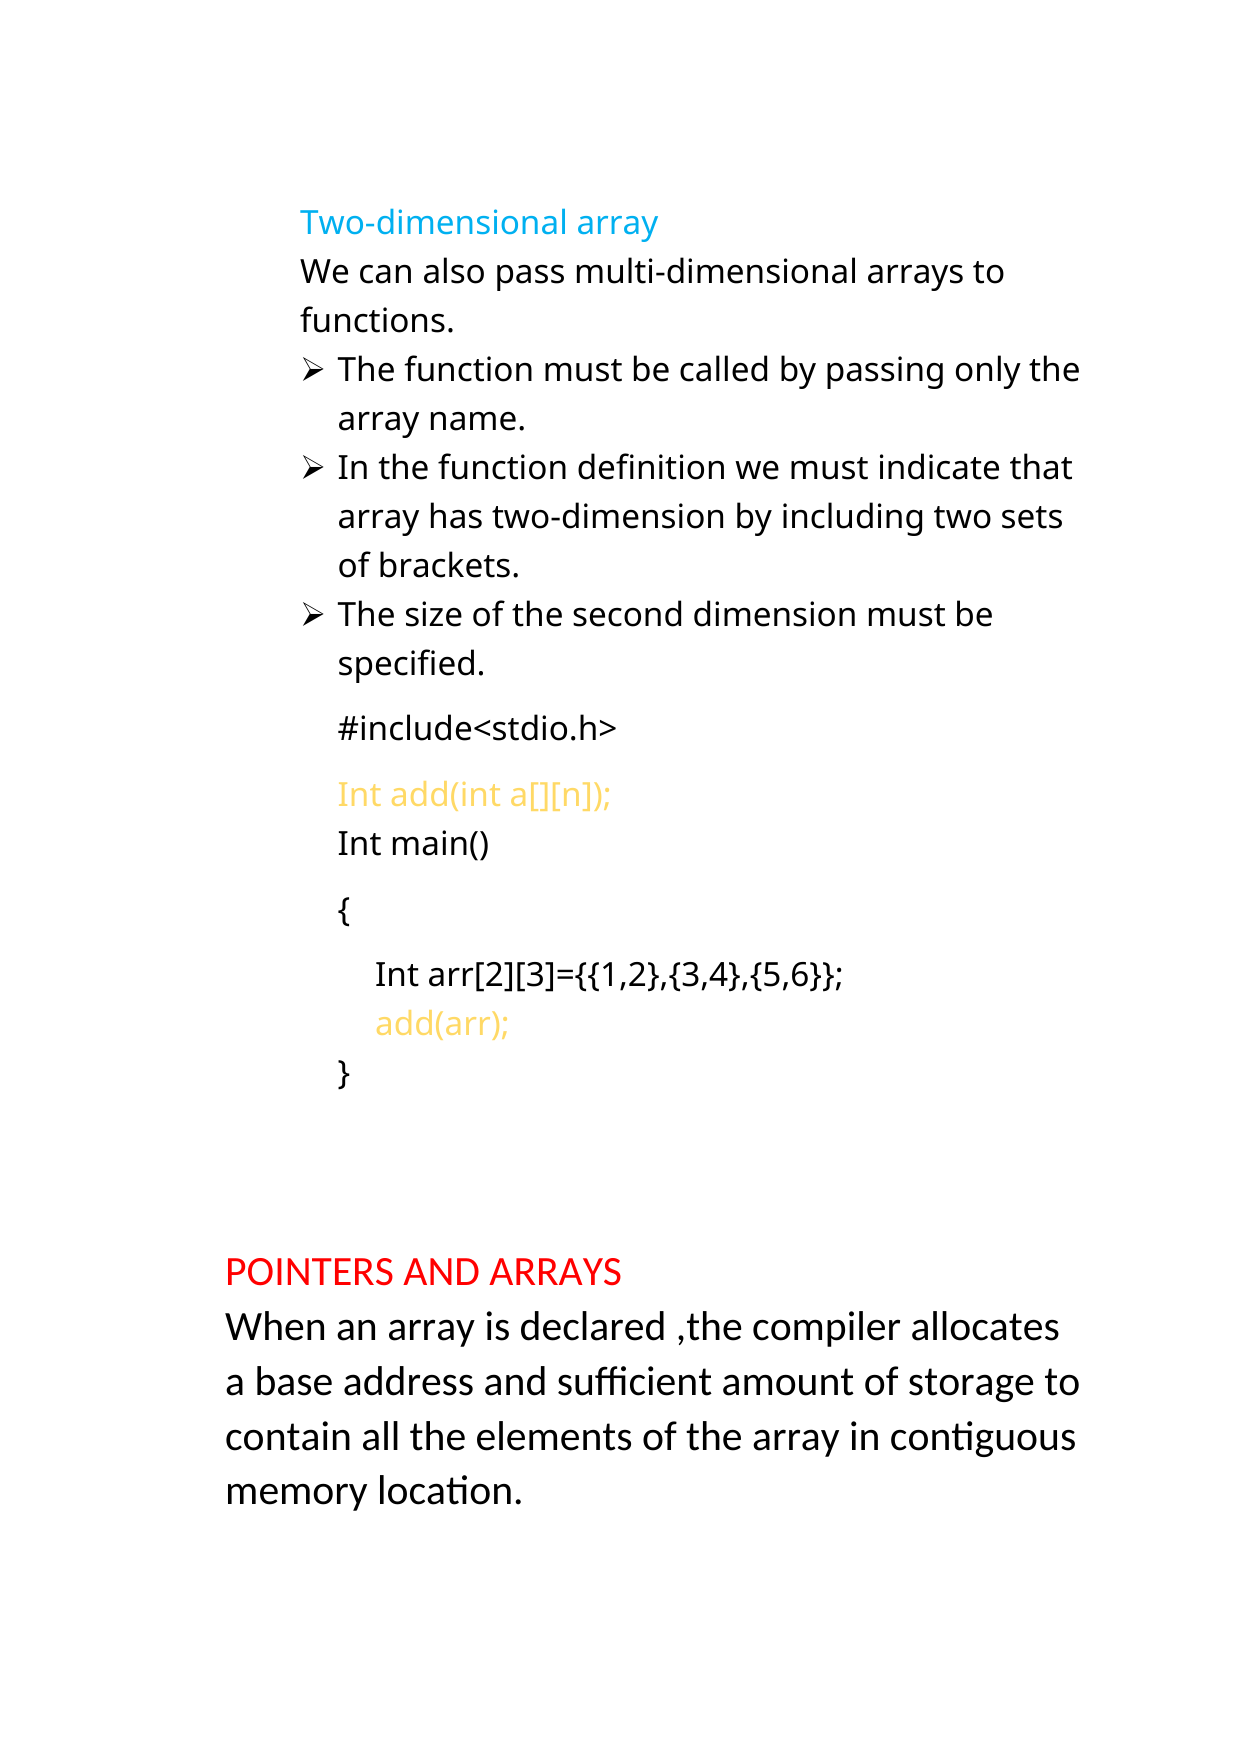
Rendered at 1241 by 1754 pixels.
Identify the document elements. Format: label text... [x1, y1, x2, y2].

list Int add(int a[][n]); [337, 771, 1090, 816]
list } [337, 1049, 1090, 1094]
list The size of the second dimension must be specified. [300, 591, 1090, 685]
list Int main() [337, 820, 1090, 865]
list Two-dimensional array [300, 199, 1090, 244]
list When an array is declared ,the compiler allocates a base address and sufficient amount of storage to contain all the elements of the array in contiguous memory location. [225, 1300, 1090, 1515]
text #include<stdio.h> [300, 705, 1090, 751]
list add(arr); [337, 1000, 1090, 1045]
list POINTERS AND ARRAYS [225, 1245, 1090, 1296]
list We can also pass multi-dimensional arrays to functions. [300, 248, 1090, 342]
list In the function definition we must indicate that array has two-dimension by including two sets of brackets. [300, 444, 1090, 587]
text { [300, 885, 1090, 931]
list Int arr[2][3]={{1,2},{3,4},{5,6}}; [337, 951, 1090, 996]
list The function must be called by passing only the array name. [300, 346, 1090, 440]
